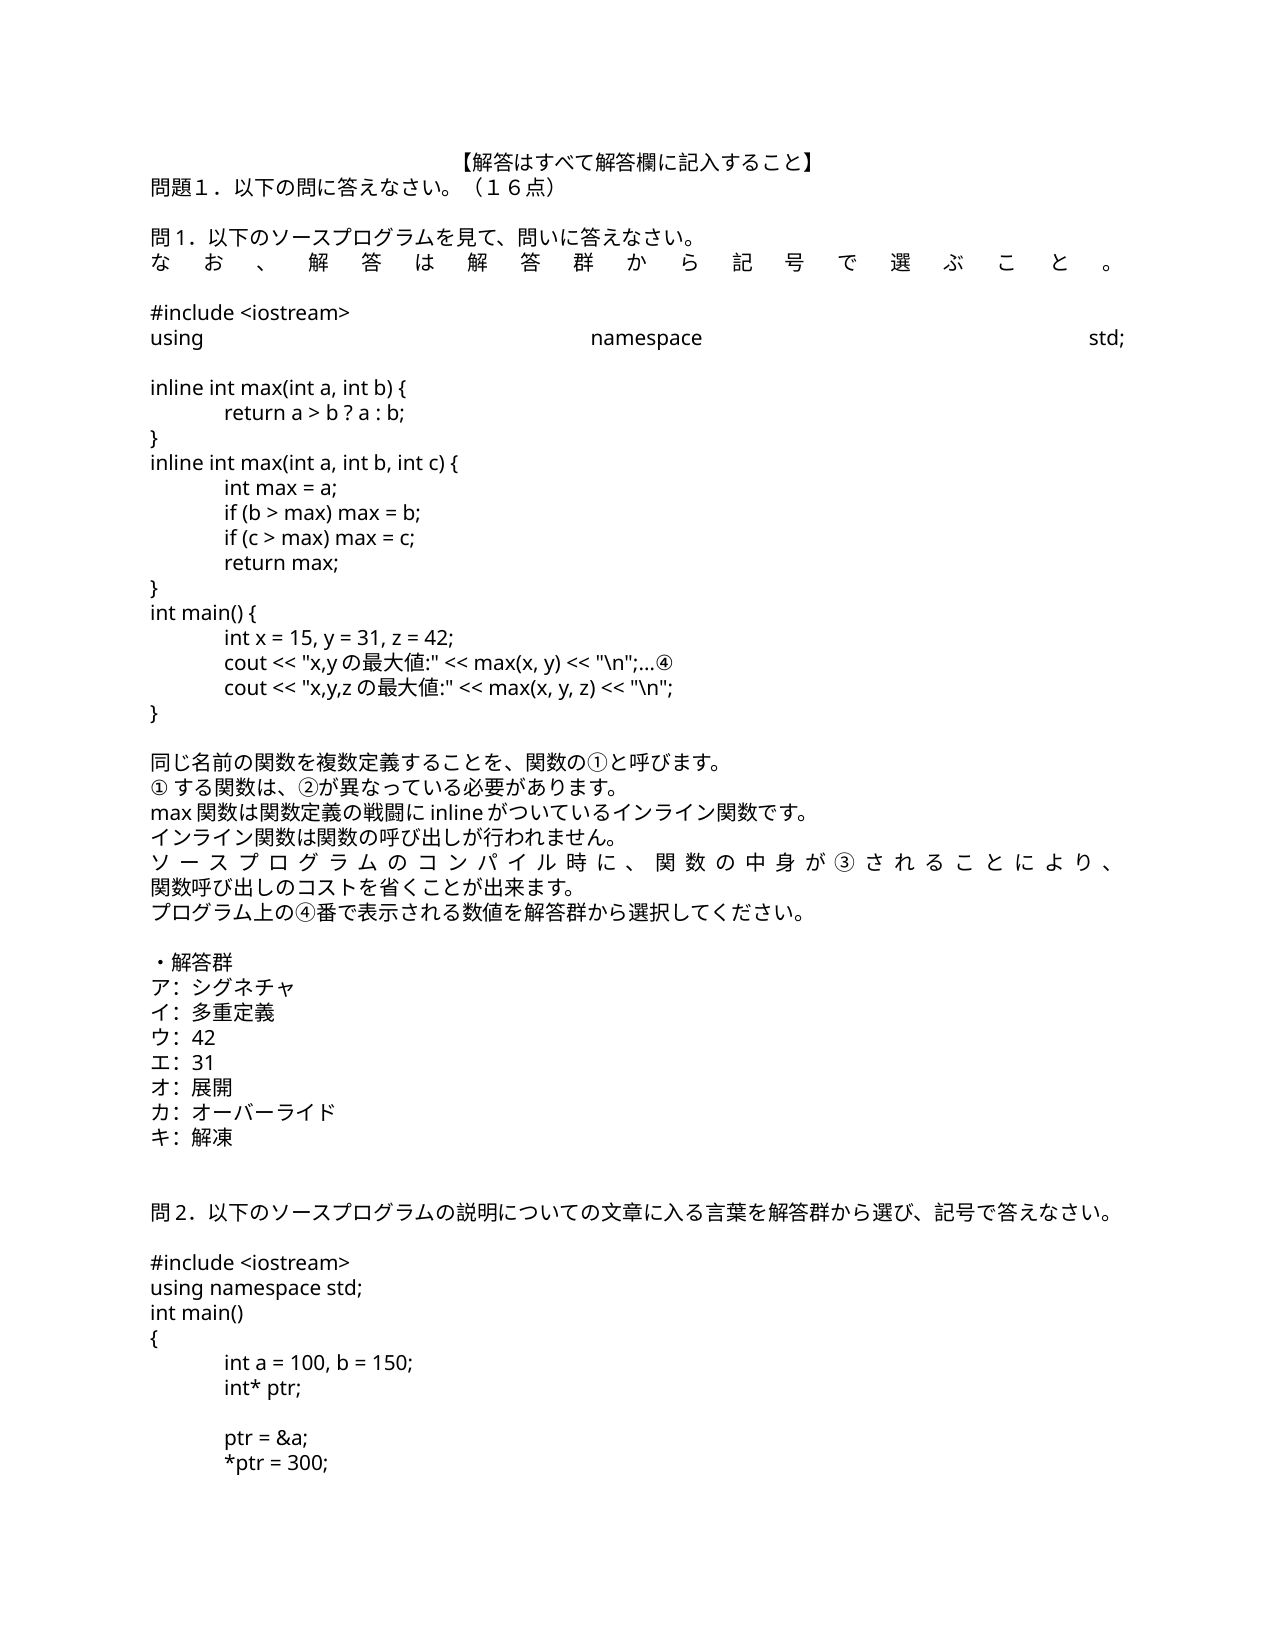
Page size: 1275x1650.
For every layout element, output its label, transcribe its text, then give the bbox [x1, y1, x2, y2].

text using namespace std; [150, 1275, 1125, 1300]
text プログラム上の④番で表示される数値を解答群から選択してください。 [150, 900, 1125, 925]
text if (b > max) max = b; [150, 500, 1125, 525]
text ア：シグネチャ [150, 975, 1125, 1000]
text キ：解凍 [150, 1125, 1125, 1150]
text カ：オーバーライド [150, 1100, 1125, 1125]
text return max; [150, 550, 1125, 575]
text ptr = &a; [150, 1425, 1125, 1450]
text inline int max(int a, int b) { [150, 375, 1125, 400]
text } [150, 575, 1125, 600]
text { [150, 1325, 1125, 1350]
text inline int max(int a, int b, int c) { [150, 450, 1125, 475]
text return a > b ? a : b; [150, 400, 1125, 425]
text #include <iostream> [150, 300, 1125, 325]
text int max = a; [150, 475, 1125, 500]
text } [150, 700, 1125, 725]
text オ：展開 [150, 1075, 1125, 1100]
text インライン関数は関数の呼び出しが行われません。 [150, 825, 1125, 850]
text int main() { [150, 600, 1125, 625]
text int x = 15, y = 31, z = 42; [150, 625, 1125, 650]
text if (c > max) max = c; [150, 525, 1125, 550]
text 問題１．以下の問に答えなさい。（１６点） 問1．以下のソースプログラムを見て、問いに答えなさい。 [150, 175, 1125, 250]
text #include <iostream> [150, 1225, 1125, 1275]
text ①する関数は、②が異なっている必要があります。 [150, 775, 1125, 800]
text int a = 100, b = 150; [150, 1350, 1125, 1375]
text cout << "x,y,zの最大値:" << max(x, y, z) << "\n"; [150, 675, 1125, 700]
text ソースプログラムのコンパイル時に、関数の中身が③されることにより、 関数呼び出しのコストを省くことが出来ます。 [150, 850, 1125, 900]
text int* ptr; [150, 1375, 1125, 1400]
text using namespace std; [150, 325, 1125, 375]
text cout << "x,yの最大値:" << max(x, y) << "\n";…④ [150, 650, 1125, 675]
text int main() [150, 1300, 1125, 1325]
text } [150, 425, 1125, 450]
text なお、解答は解答群から記号で選ぶこと。 [150, 250, 1125, 300]
text *ptr = 300; [150, 1450, 1125, 1475]
text ・解答群 [150, 950, 1125, 975]
text イ：多重定義 [150, 1000, 1125, 1025]
text ウ：42 [150, 1025, 1125, 1050]
text エ：31 [150, 1050, 1125, 1075]
text 同じ名前の関数を複数定義することを、関数の①と呼びます。 [150, 750, 1125, 775]
text 【解答はすべて解答欄に記入すること】 [150, 150, 1125, 175]
text 問2．以下のソースプログラムの説明についての文章に入る言葉を解答群から選び、記号で答えなさい。 [150, 1175, 1125, 1225]
text max関数は関数定義の戦闘にinlineがついているインライン関数です。 [150, 800, 1125, 825]
